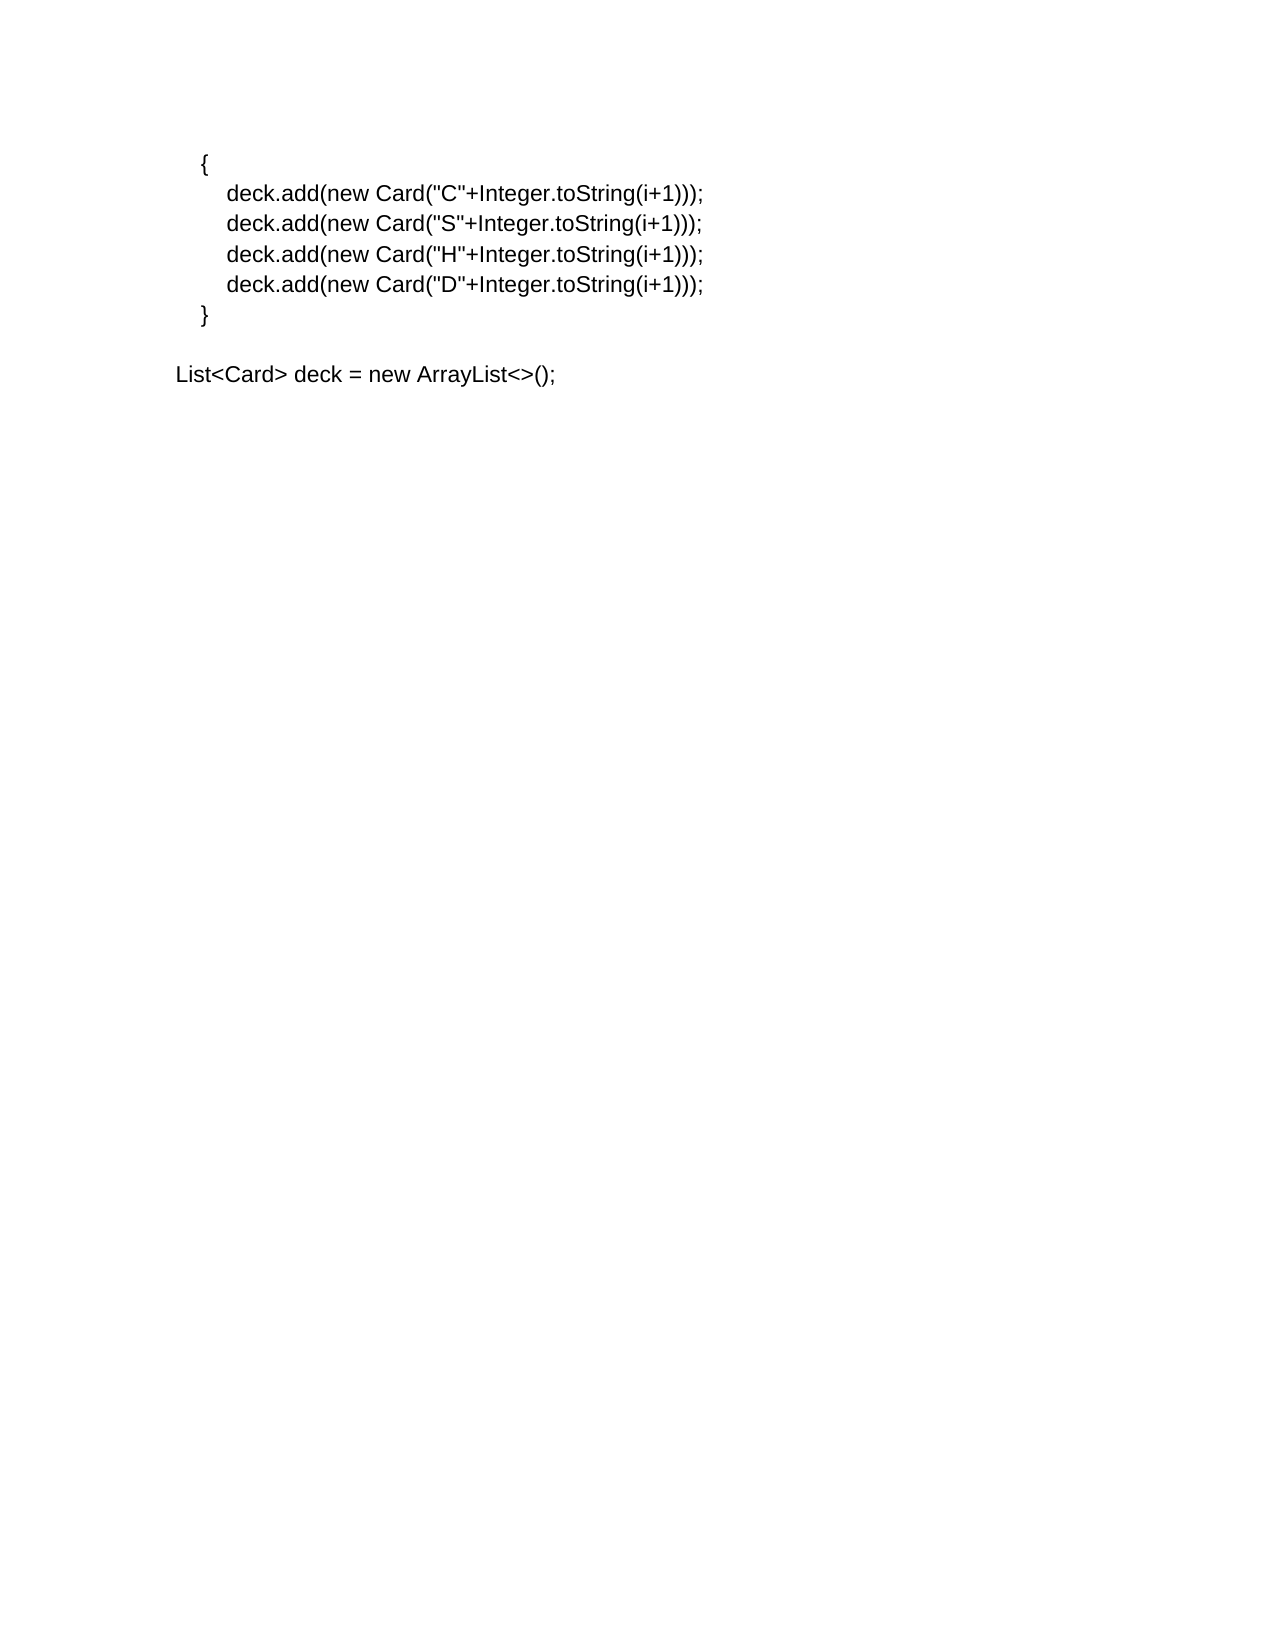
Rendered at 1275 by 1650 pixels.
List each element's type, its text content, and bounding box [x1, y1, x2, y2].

text deck.add(new Card("H"+Integer.toString(i+1))); [150, 241, 1125, 267]
text } [150, 301, 1125, 327]
text List<Card> deck = new ArrayList<>(); [150, 361, 1125, 388]
text deck.add(new Card("D"+Integer.toString(i+1))); [150, 271, 1125, 297]
text { [150, 150, 1125, 176]
text deck.add(new Card("S"+Integer.toString(i+1))); [150, 210, 1125, 237]
text deck.add(new Card("C"+Integer.toString(i+1))); [150, 180, 1125, 207]
